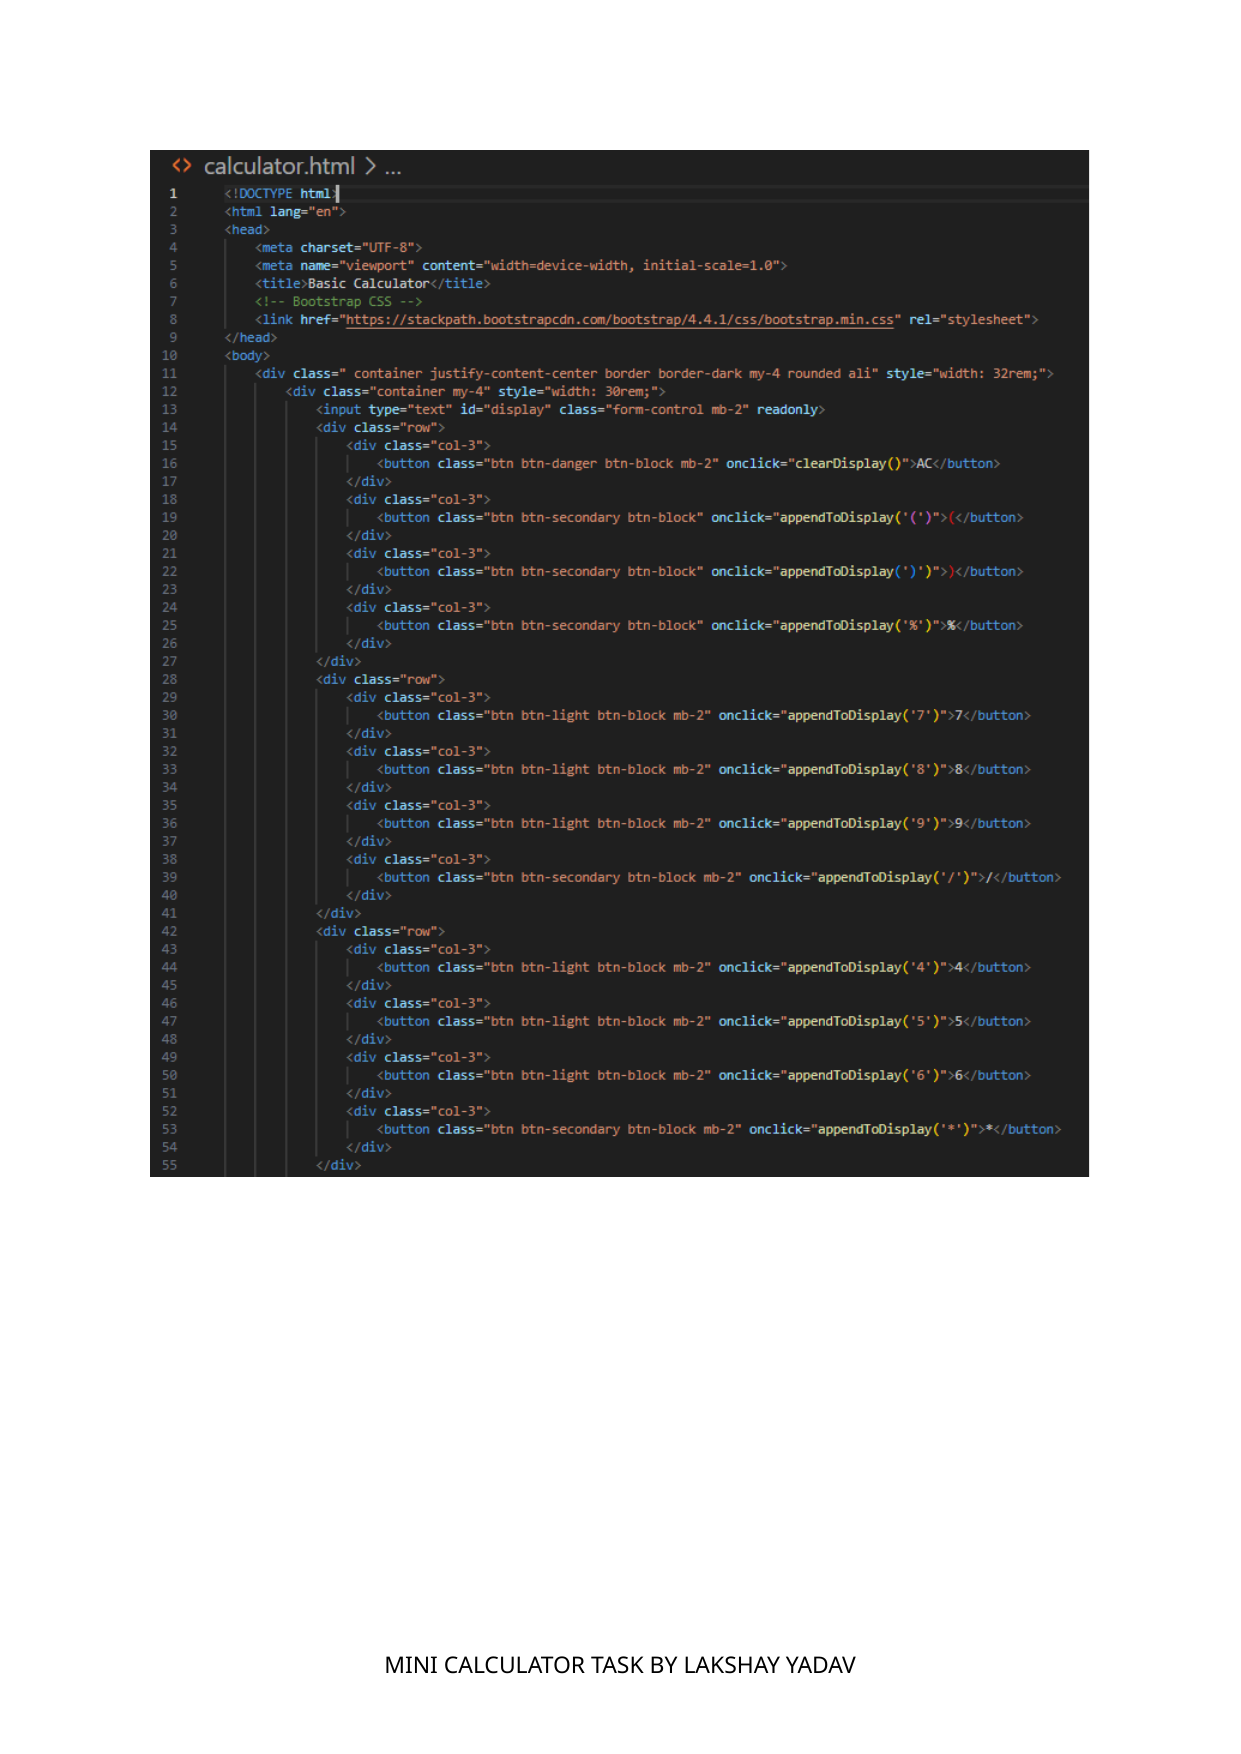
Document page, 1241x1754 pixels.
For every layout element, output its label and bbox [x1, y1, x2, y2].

picture [150, 150, 1090, 1177]
